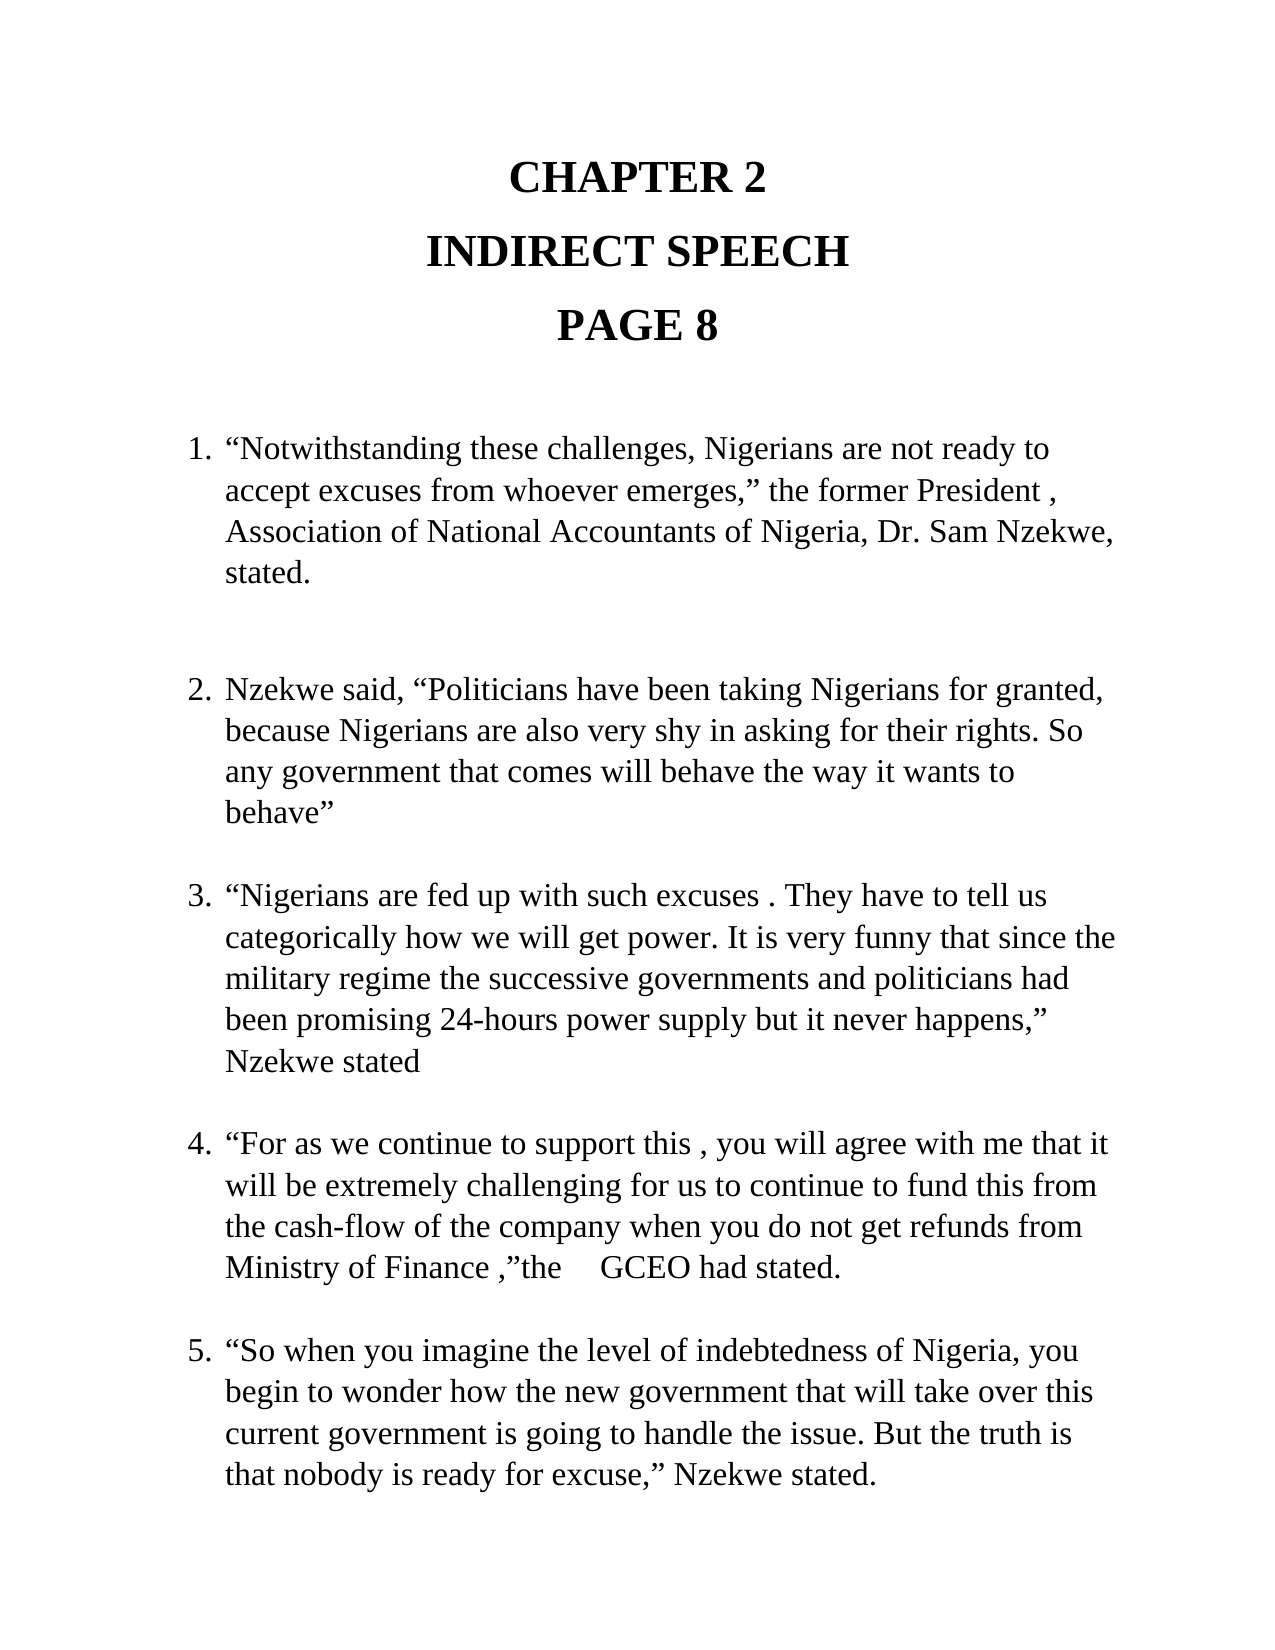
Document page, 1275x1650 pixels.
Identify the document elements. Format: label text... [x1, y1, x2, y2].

list Nzekwe said, “Politicians have been taking Nigerians for granted, because Nigerians are also very shy in asking for their rights. So any government that comes will behave the way it wants to behave” [187, 669, 1125, 831]
text PAGE 8 [150, 297, 1125, 350]
text CHAPTER 2 [150, 150, 1125, 203]
list “Notwithstanding these challenges, Nigerians are not ready to accept excuses from whoever emerges,” the former President , Association of National Accountants of Nigeria, Dr. Sam Nzekwe, stated. [187, 429, 1125, 591]
text INDIRECT SPEECH [150, 223, 1125, 276]
list “Nigerians are fed up with such excuses . They have to tell us categorically how we will get power. It is very funny that since the military regime the successive governments and politicians had been promising 24-hours power supply but it never happens,” Nzekwe stated [187, 876, 1125, 1079]
list “For as we continue to support this , you will agree with me that it will be extremely challenging for us to continue to fund this from the cash-flow of the company when you do not get refunds from Ministry of Finance ,”the GCEO had stated. [187, 1124, 1125, 1286]
list “So when you imagine the level of indebtedness of Nigeria, you begin to wonder how the new government that will take over this current government is going to handle the issue. But the truth is that nobody is ready for excuse,” Nzekwe stated. [187, 1330, 1125, 1493]
